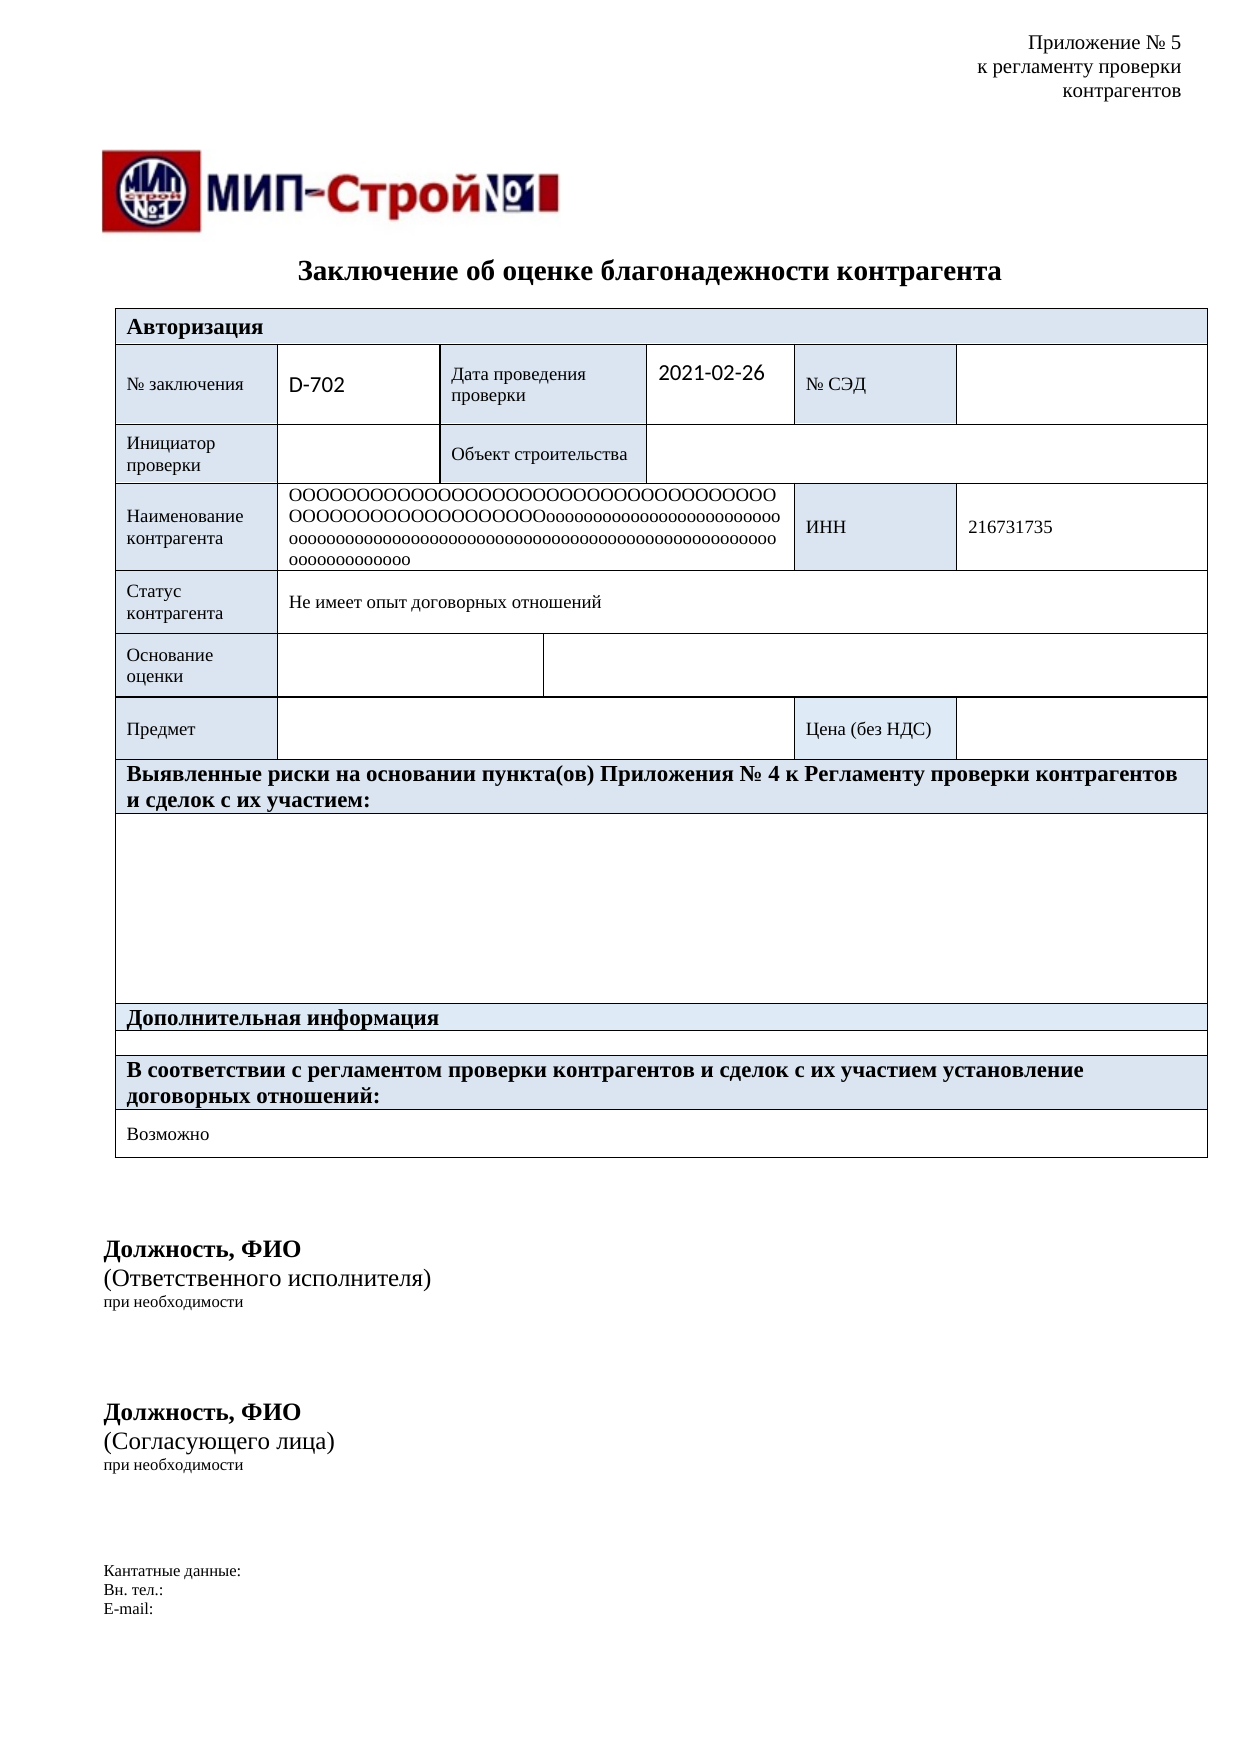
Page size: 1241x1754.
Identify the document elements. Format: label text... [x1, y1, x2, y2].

text E-mail: [103, 1599, 1181, 1618]
text (Ответственного исполнителя) [103, 1263, 1181, 1292]
table_cell 216731735 [957, 484, 1207, 570]
table_header Авторизация [116, 309, 1207, 343]
table_cell Основание оценки [116, 634, 277, 696]
text Заключение об оценке благонадежности контрагента [118, 253, 1181, 286]
table_cell [116, 814, 1207, 1003]
table_cell [116, 1031, 1207, 1055]
table_cell [544, 634, 1207, 696]
table_cell [647, 425, 1207, 482]
text контрагентов [118, 78, 1181, 102]
text Приложение № 5 [118, 29, 1181, 54]
table_cell Объект строительства [441, 425, 646, 482]
text Должность, ФИО [103, 1234, 1181, 1263]
table_cell Наименование контрагента [116, 484, 277, 570]
table_cell Не имеет опыт договорных отношений [278, 571, 1207, 633]
table_cell Возможно [116, 1110, 1207, 1157]
table_cell № заключения [116, 345, 277, 423]
text (Согласующего лица) [103, 1426, 1181, 1455]
table_cell Предмет [116, 698, 277, 759]
table_cell ОООООООООООООООООООООООООООООООООООООООООООООООООООООООоооооооооооооооооооооооооооооооооооооооооооооооооооооооооооооооооооооооооооооооооооооооооо [278, 484, 794, 570]
table_cell 2021-02-26 [647, 345, 794, 423]
text при необходимости [103, 1455, 1181, 1474]
text при необходимости [103, 1292, 1181, 1311]
table_cell Дата проведения проверки [441, 345, 646, 423]
table_cell Выявленные риски на основании пункта(ов) Приложения № 4 к Регламенту проверки контрагентов и сделок с их участием: [116, 760, 1207, 813]
table_cell Цена (без НДС) [795, 698, 956, 759]
table_cell [957, 345, 1207, 423]
text Кантатные данные: [103, 1560, 1181, 1579]
table_cell [957, 698, 1207, 759]
picture [101, 149, 561, 242]
table_cell D-702 [278, 345, 439, 423]
table_cell Инициатор проверки [116, 425, 277, 482]
table_cell № СЭД [795, 345, 956, 423]
table_cell [278, 698, 794, 759]
table_cell ИНН [795, 484, 956, 570]
text к регламенту проверки [118, 54, 1181, 78]
text Вн. тел.: [103, 1579, 1181, 1599]
table_cell В соответствии с регламентом проверки контрагентов и сделок с их участием установление договорных отношений: [116, 1056, 1207, 1109]
table_cell [278, 425, 439, 482]
text Должность, ФИО [103, 1397, 1181, 1426]
table_cell [278, 634, 543, 696]
table_cell Статус контрагента [116, 571, 277, 633]
table_cell Дополнительная информация [116, 1004, 1207, 1030]
